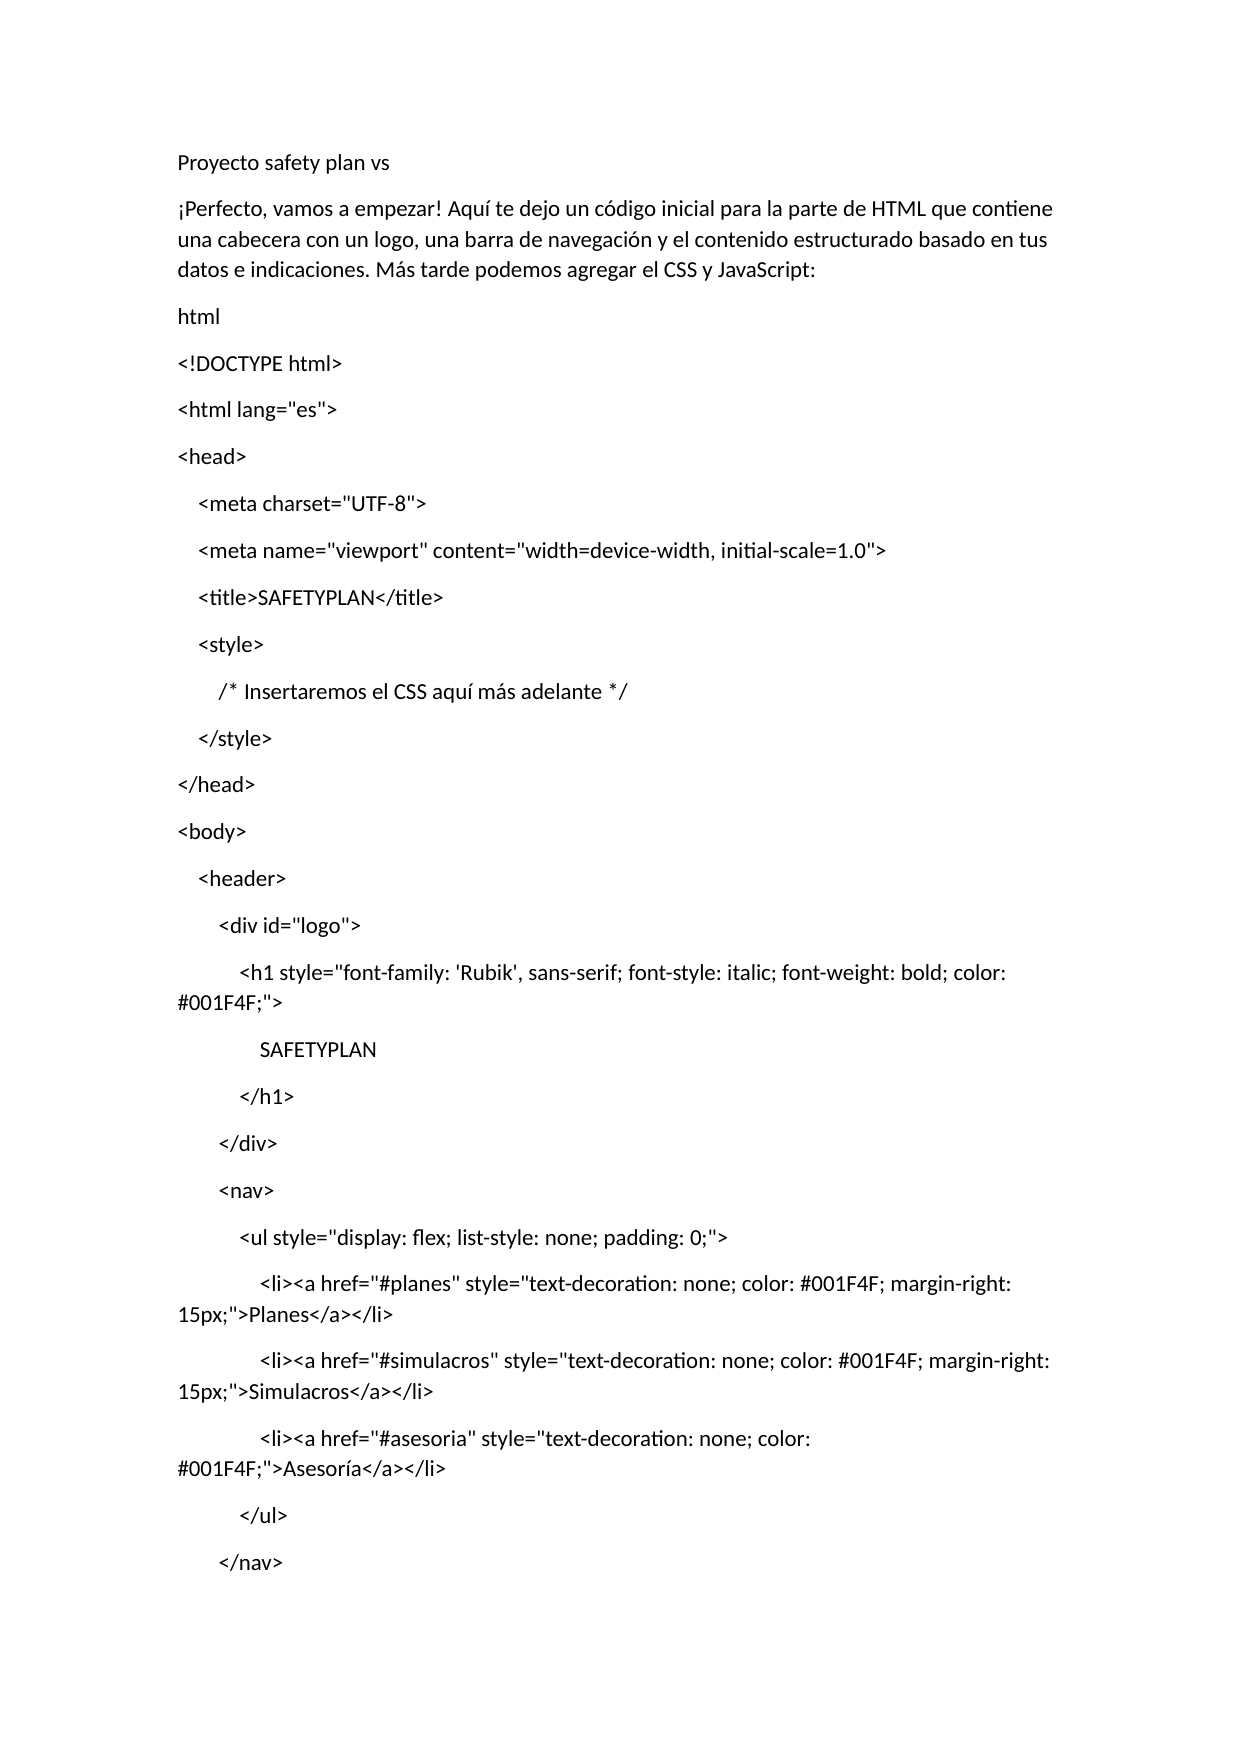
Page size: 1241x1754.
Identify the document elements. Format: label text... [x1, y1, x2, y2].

text </head> [177, 771, 1063, 798]
text </nav> [177, 1548, 1063, 1576]
text <li><a href="#planes" style="text-decoration: none; color: #001F4F; margin-right: 15px;">Planes</a></li> [177, 1269, 1063, 1328]
text <h1 style="font-family: 'Rubik', sans-serif; font-style: italic; font-weight: bold; color: #001F4F;"> [177, 958, 1063, 1016]
text </style> [177, 724, 1063, 752]
text <head> [177, 442, 1063, 470]
text </h1> [177, 1082, 1063, 1110]
text <ul style="display: flex; list-style: none; padding: 0;"> [177, 1223, 1063, 1251]
text ¡Perfecto, vamos a empezar! Aquí te dejo un código inicial para la parte de HTML que contiene una cabecera con un logo, una barra de navegación y el contenido estructurado basado en tus datos e indicaciones. Más tarde podemos agregar el CSS y JavaScript: [177, 194, 1063, 283]
text <header> [177, 864, 1063, 892]
text <!DOCTYPE html> [177, 349, 1063, 377]
text <html lang="es"> [177, 396, 1063, 423]
text <meta name="viewport" content="width=device-width, initial-scale=1.0"> [177, 536, 1063, 564]
text <style> [177, 630, 1063, 658]
text <body> [177, 817, 1063, 845]
text html [177, 302, 1063, 330]
text <nav> [177, 1176, 1063, 1204]
text <li><a href="#simulacros" style="text-decoration: none; color: #001F4F; margin-right: 15px;">Simulacros</a></li> [177, 1347, 1063, 1405]
text SAFETYPLAN [177, 1035, 1063, 1063]
text </div> [177, 1129, 1063, 1157]
text /* Insertaremos el CSS aquí más adelante */ [177, 677, 1063, 705]
text </ul> [177, 1501, 1063, 1529]
text Proyecto safety plan vs [177, 148, 1063, 176]
text <title>SAFETYPLAN</title> [177, 583, 1063, 611]
text <li><a href="#asesoria" style="text-decoration: none; color: #001F4F;">Asesoría</a></li> [177, 1424, 1063, 1482]
text <div id="logo"> [177, 911, 1063, 939]
text <meta charset="UTF-8"> [177, 489, 1063, 517]
